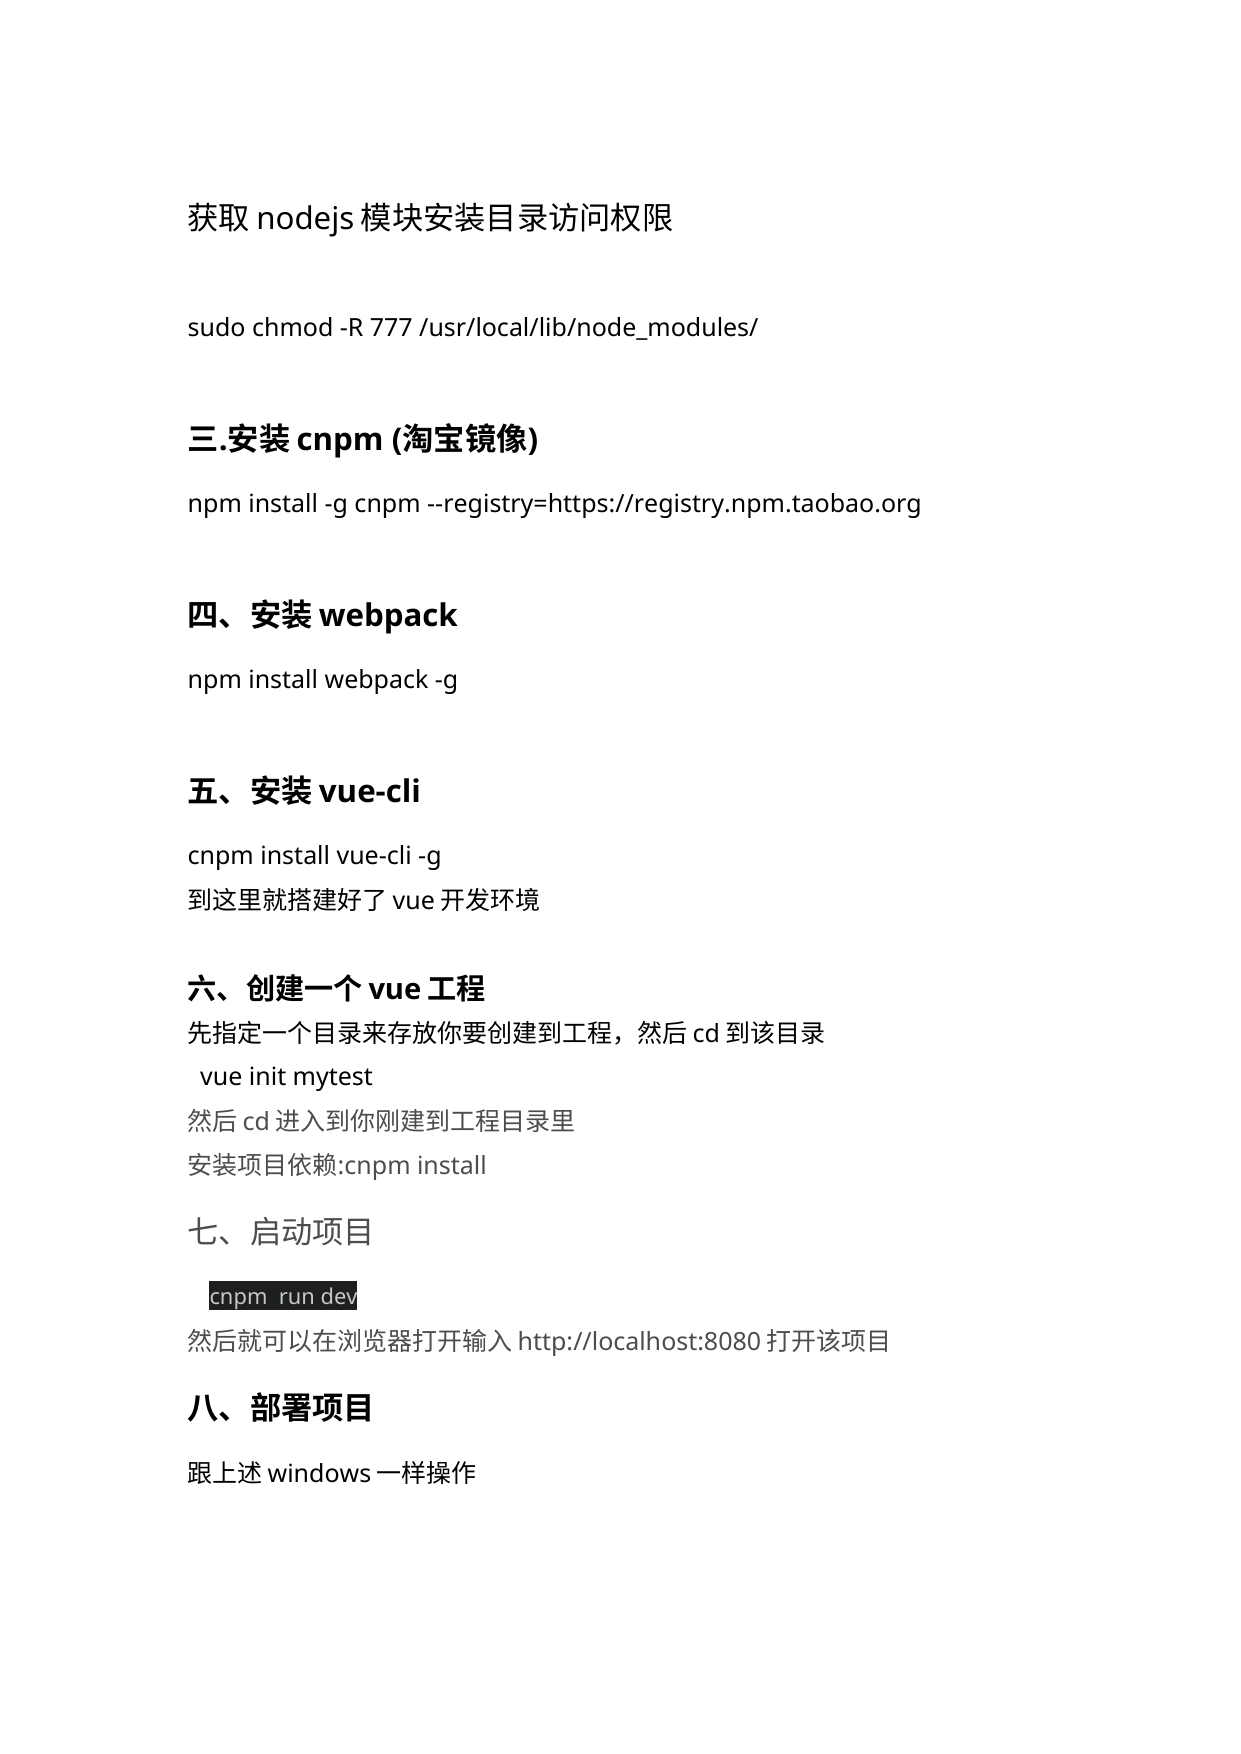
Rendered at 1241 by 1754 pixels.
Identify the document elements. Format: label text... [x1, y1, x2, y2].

text 获取nodejs模块安装目录访问权限 [187, 172, 1053, 260]
text vue init mytest [187, 1053, 1053, 1097]
text 跟上述windows一样操作 [187, 1450, 1053, 1494]
text npm install webpack -g [187, 657, 1053, 701]
text 到这里就搭建好了vue开发环境 [187, 877, 1053, 921]
text 安装项目依赖:cnpm install [187, 1141, 1053, 1185]
text 七、启动项目 [187, 1185, 1053, 1273]
text 然后就可以在浏览器打开输入http://localhost:8080打开该项目 [187, 1318, 1053, 1362]
text cnpm install vue-cli -g [187, 833, 1053, 877]
text 八、部署项目 [187, 1362, 1053, 1450]
text cnpm run dev [187, 1273, 1053, 1318]
text 三.安装cnpm (淘宝镜像) [187, 392, 1053, 480]
text npm install -g cnpm --registry=https://registry.npm.taobao.org [187, 480, 1053, 524]
text 先指定一个目录来存放你要创建到工程，然后cd到该目录 [187, 1009, 1053, 1053]
text 四、安装webpack [187, 568, 1053, 657]
text sudo chmod -R 777 /usr/local/lib/node_modules/ [187, 304, 1053, 348]
text 然后cd进入到你刚建到工程目录里 [187, 1097, 1053, 1141]
text 五、安装vue-cli [187, 745, 1053, 833]
text 六、创建一个vue工程 [187, 965, 1053, 1009]
